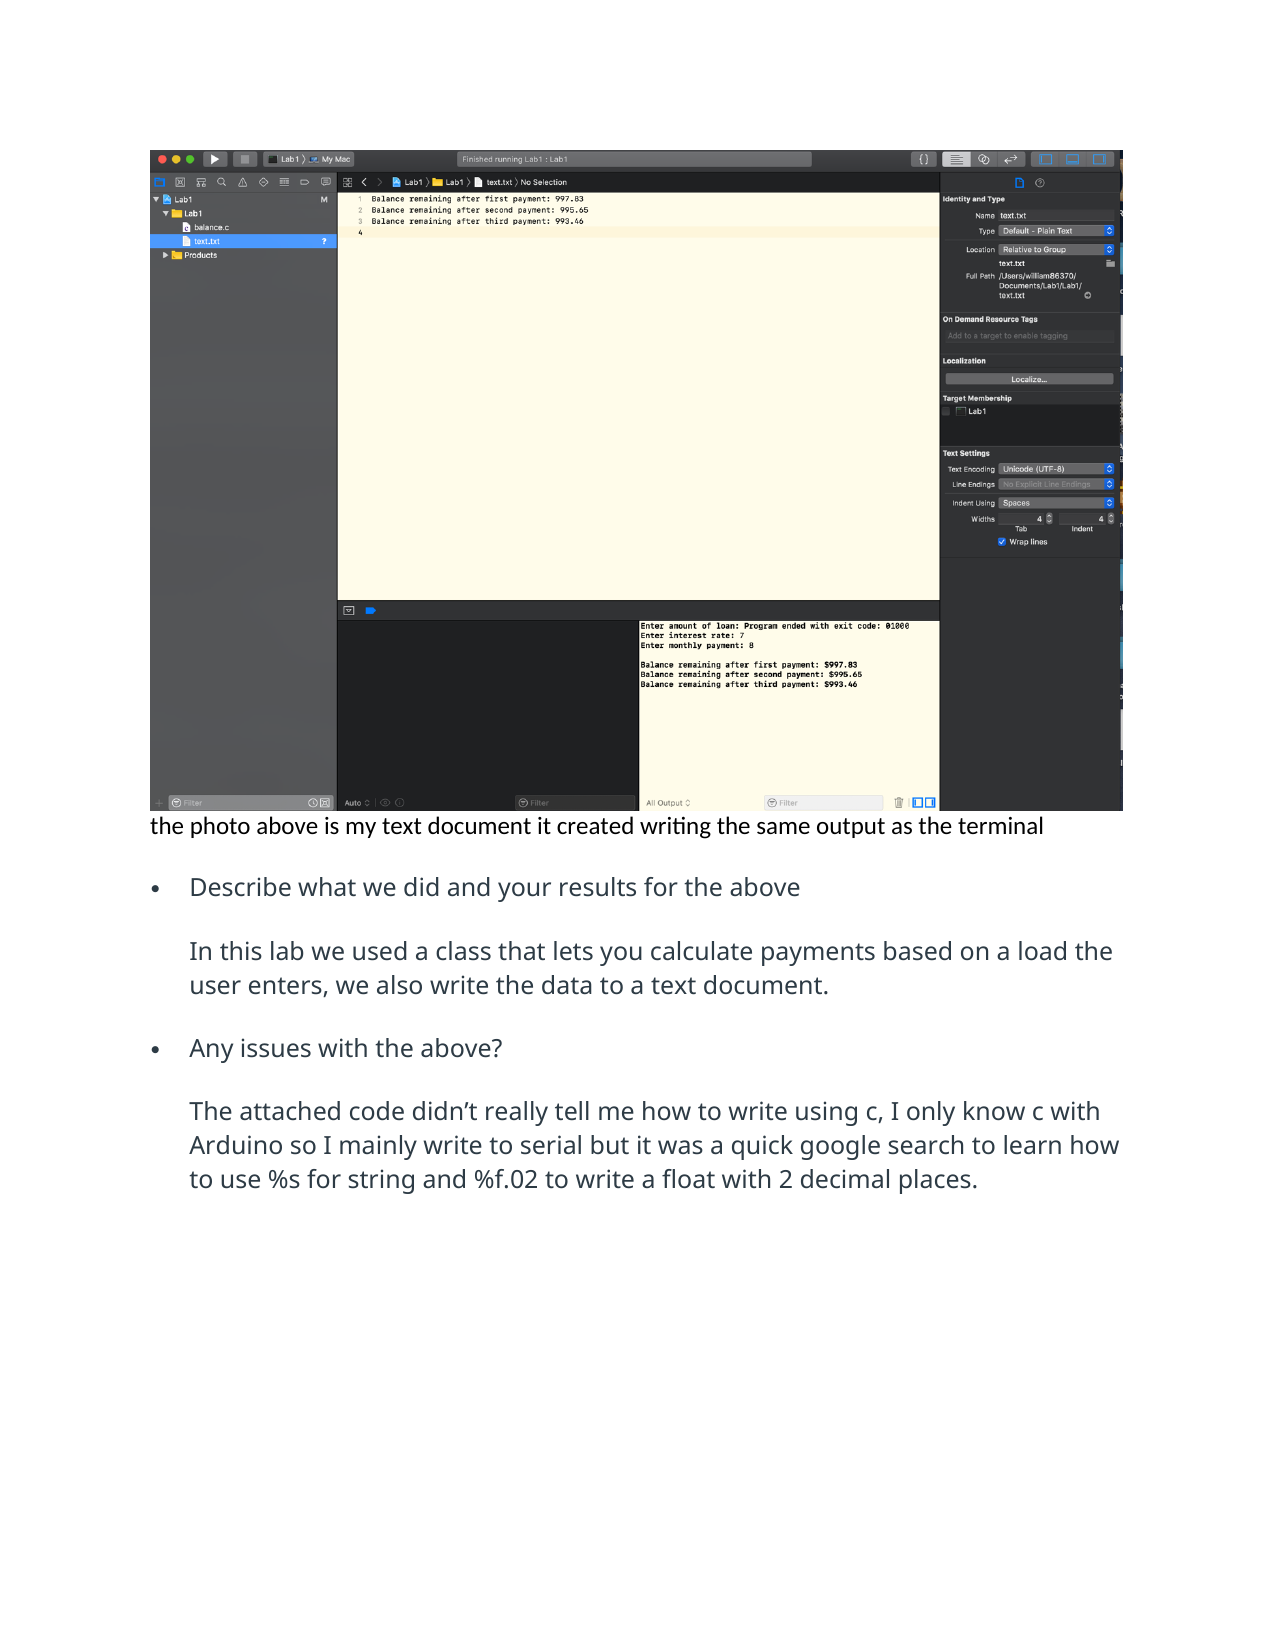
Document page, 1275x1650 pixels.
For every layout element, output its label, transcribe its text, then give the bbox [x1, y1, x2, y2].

text In this lab we used a class that lets you calculate payments based on a load the user enters, we also write the data to a text document. [189, 933, 1125, 1001]
picture [150, 150, 1123, 811]
text the photo above is my text document it created writing the same output as the terminal [150, 810, 1125, 841]
list Describe what we did and your results for the above [152, 870, 1125, 904]
text The attached code didn’t really tell me how to write using c, I only know c with Arduino so I mainly write to serial but it was a quick google search to learn how to use %s for string and %f.02 to write a float with 2 decimal places. [189, 1094, 1125, 1196]
list Any issues with the above? [152, 1031, 1125, 1065]
